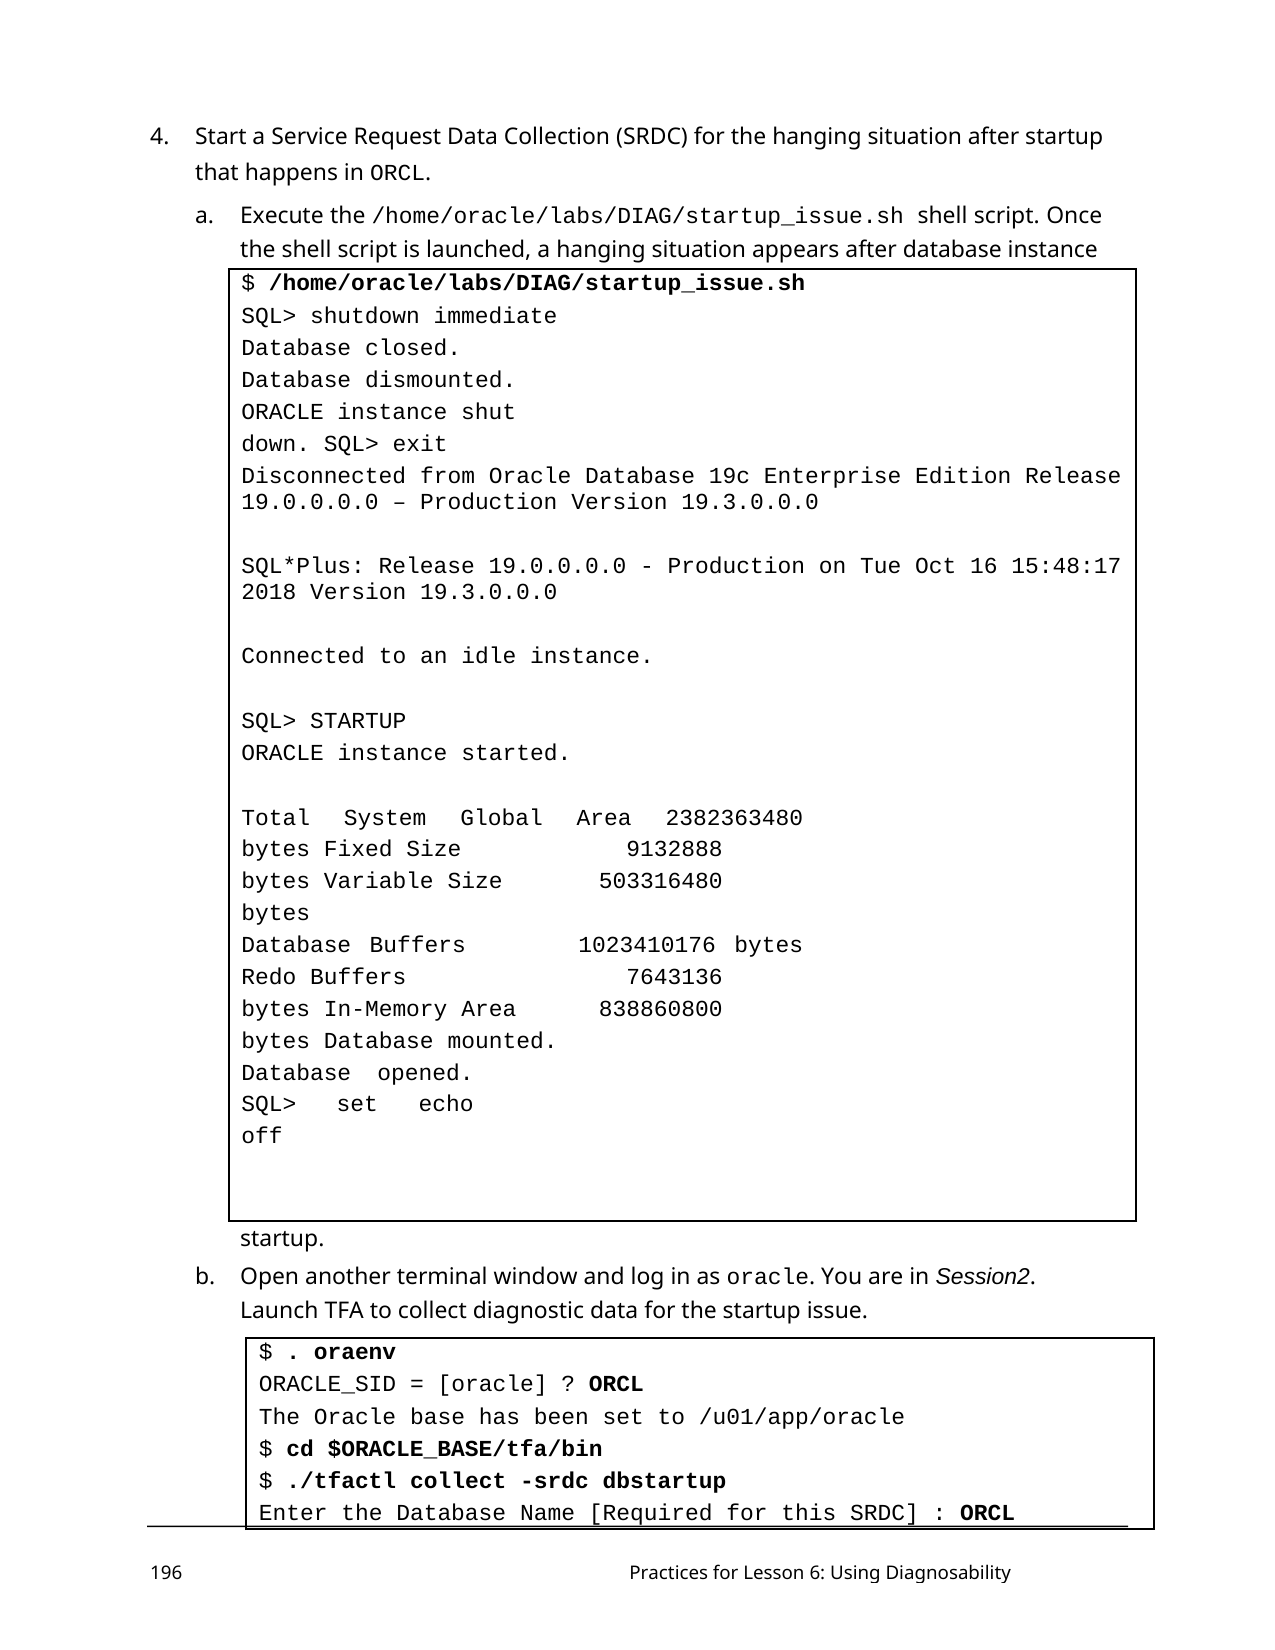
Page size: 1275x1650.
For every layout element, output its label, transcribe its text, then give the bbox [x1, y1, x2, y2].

list Start a Service Request Data Collection (SRDC) for the hanging situation after startup that happens in ORCL. [150, 120, 1111, 188]
list Execute the /home/oracle/labs/DIAG/startup_issue.sh shell script. Once the shell script is launched, a hanging situation appears after database instance startup. [195, 198, 1125, 1253]
list Open another terminal window and log in as oracle. You are in Session2. Launch TFA to collect diagnostic data for the startup issue. [195, 1260, 1082, 1326]
